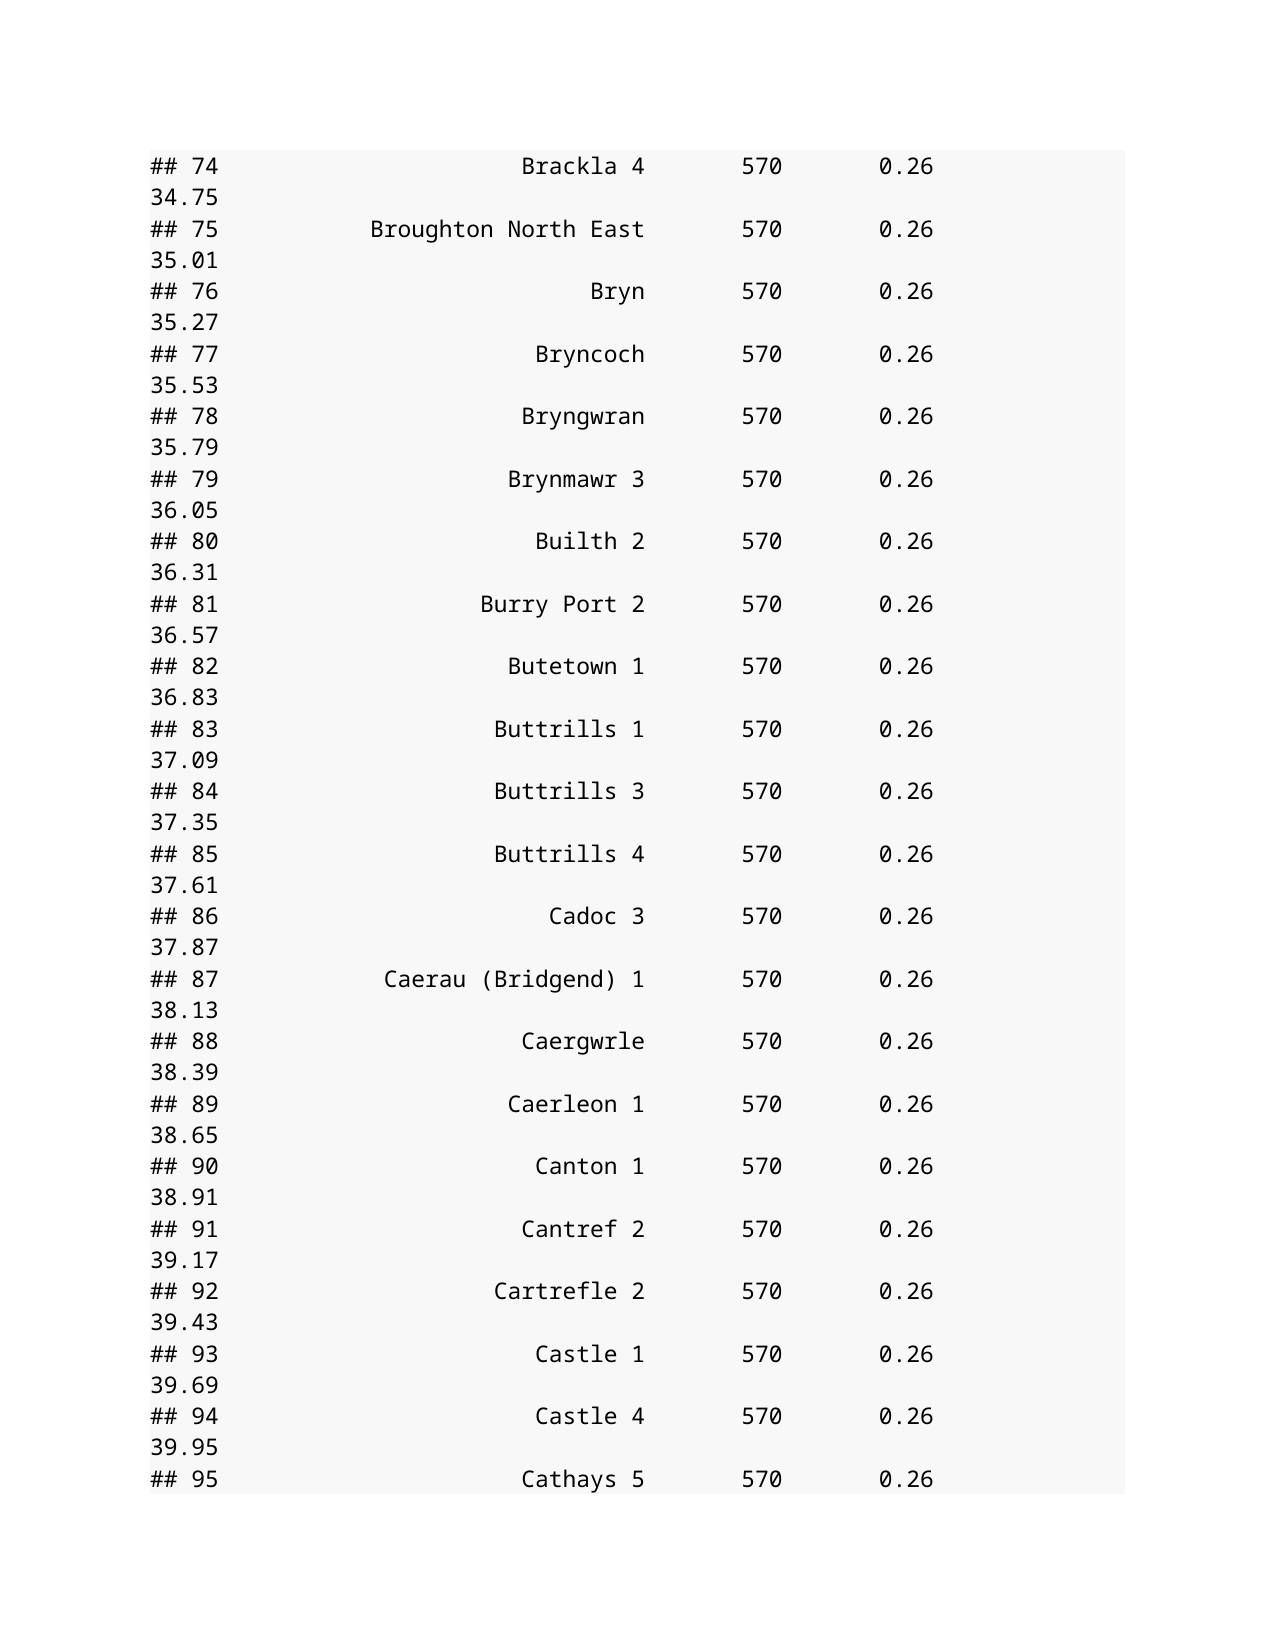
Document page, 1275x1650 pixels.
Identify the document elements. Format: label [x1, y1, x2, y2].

text [150, 150, 1125, 1494]
